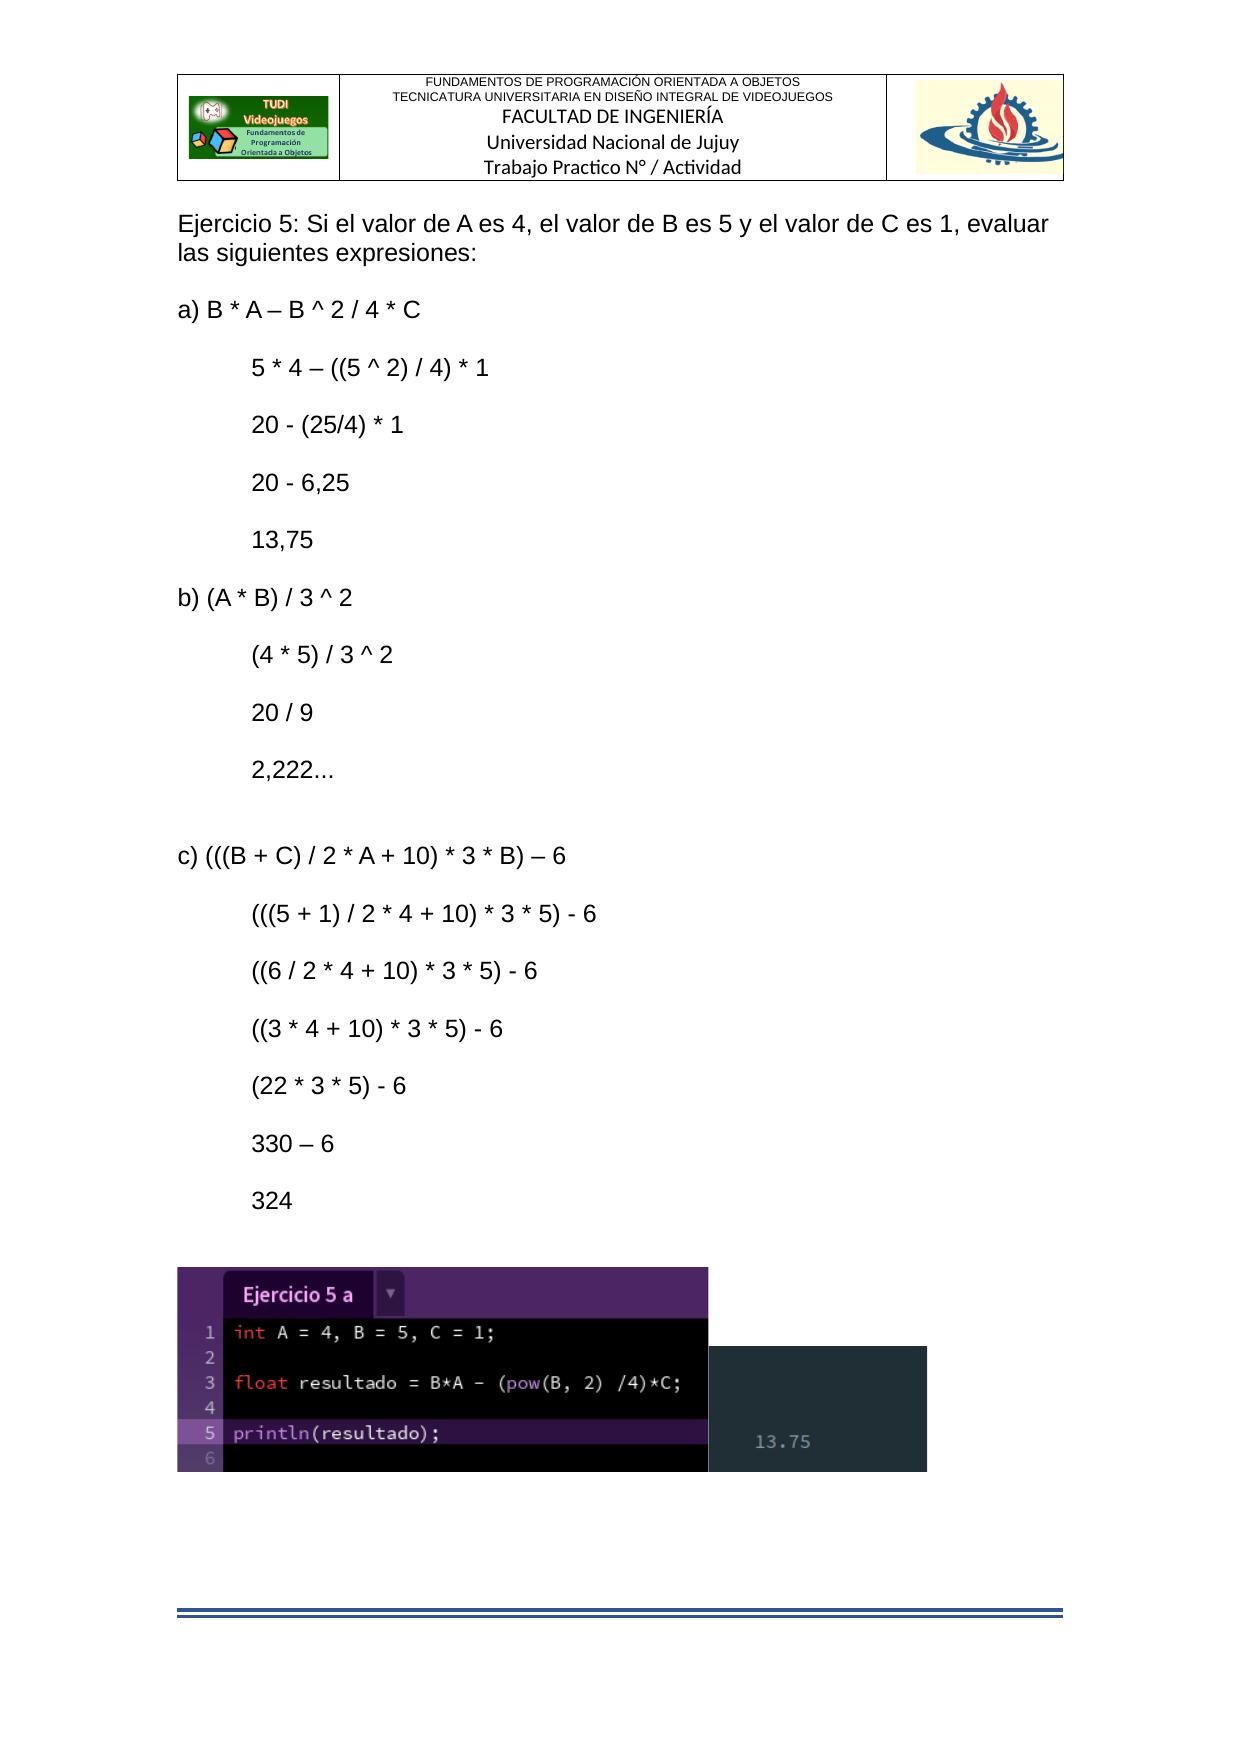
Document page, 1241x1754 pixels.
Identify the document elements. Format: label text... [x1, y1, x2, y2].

text ((3 * 4 + 10) * 3 * 5) - 6 [177, 1014, 1063, 1043]
text (((5 + 1) / 2 * 4 + 10) * 3 * 5) - 6 [177, 899, 1063, 928]
text c) (((B + C) / 2 * A + 10) * 3 * B) – 6 [177, 841, 1063, 870]
text b) (A * B) / 3 ^ 2 [177, 583, 1063, 611]
text a) B * A – B ^ 2 / 4 * C [177, 295, 1063, 324]
text Ejercicio 5: Si el valor de A es 4, el valor de B es 5 y el valor de C es 1, evaluar las siguientes expresiones: [177, 209, 1063, 266]
text 13,75 [177, 525, 1063, 554]
text 330 – 6 [177, 1129, 1063, 1158]
text (4 * 5) / 3 ^ 2 [177, 640, 1063, 669]
text ((6 / 2 * 4 + 10) * 3 * 5) - 6 [177, 956, 1063, 985]
picture [188, 96, 329, 159]
text 2,222... [177, 755, 1063, 784]
text (22 * 3 * 5) - 6 [177, 1071, 1063, 1100]
picture [916, 80, 1064, 174]
text 20 - 6,25 [177, 468, 1063, 496]
text 20 / 9 [177, 698, 1063, 726]
text 20 - (25/4) * 1 [177, 410, 1063, 439]
text 5 * 4 – ((5 ^ 2) / 4) * 1 [177, 353, 1063, 381]
picture [177, 1267, 928, 1472]
text 324 [177, 1186, 1063, 1215]
